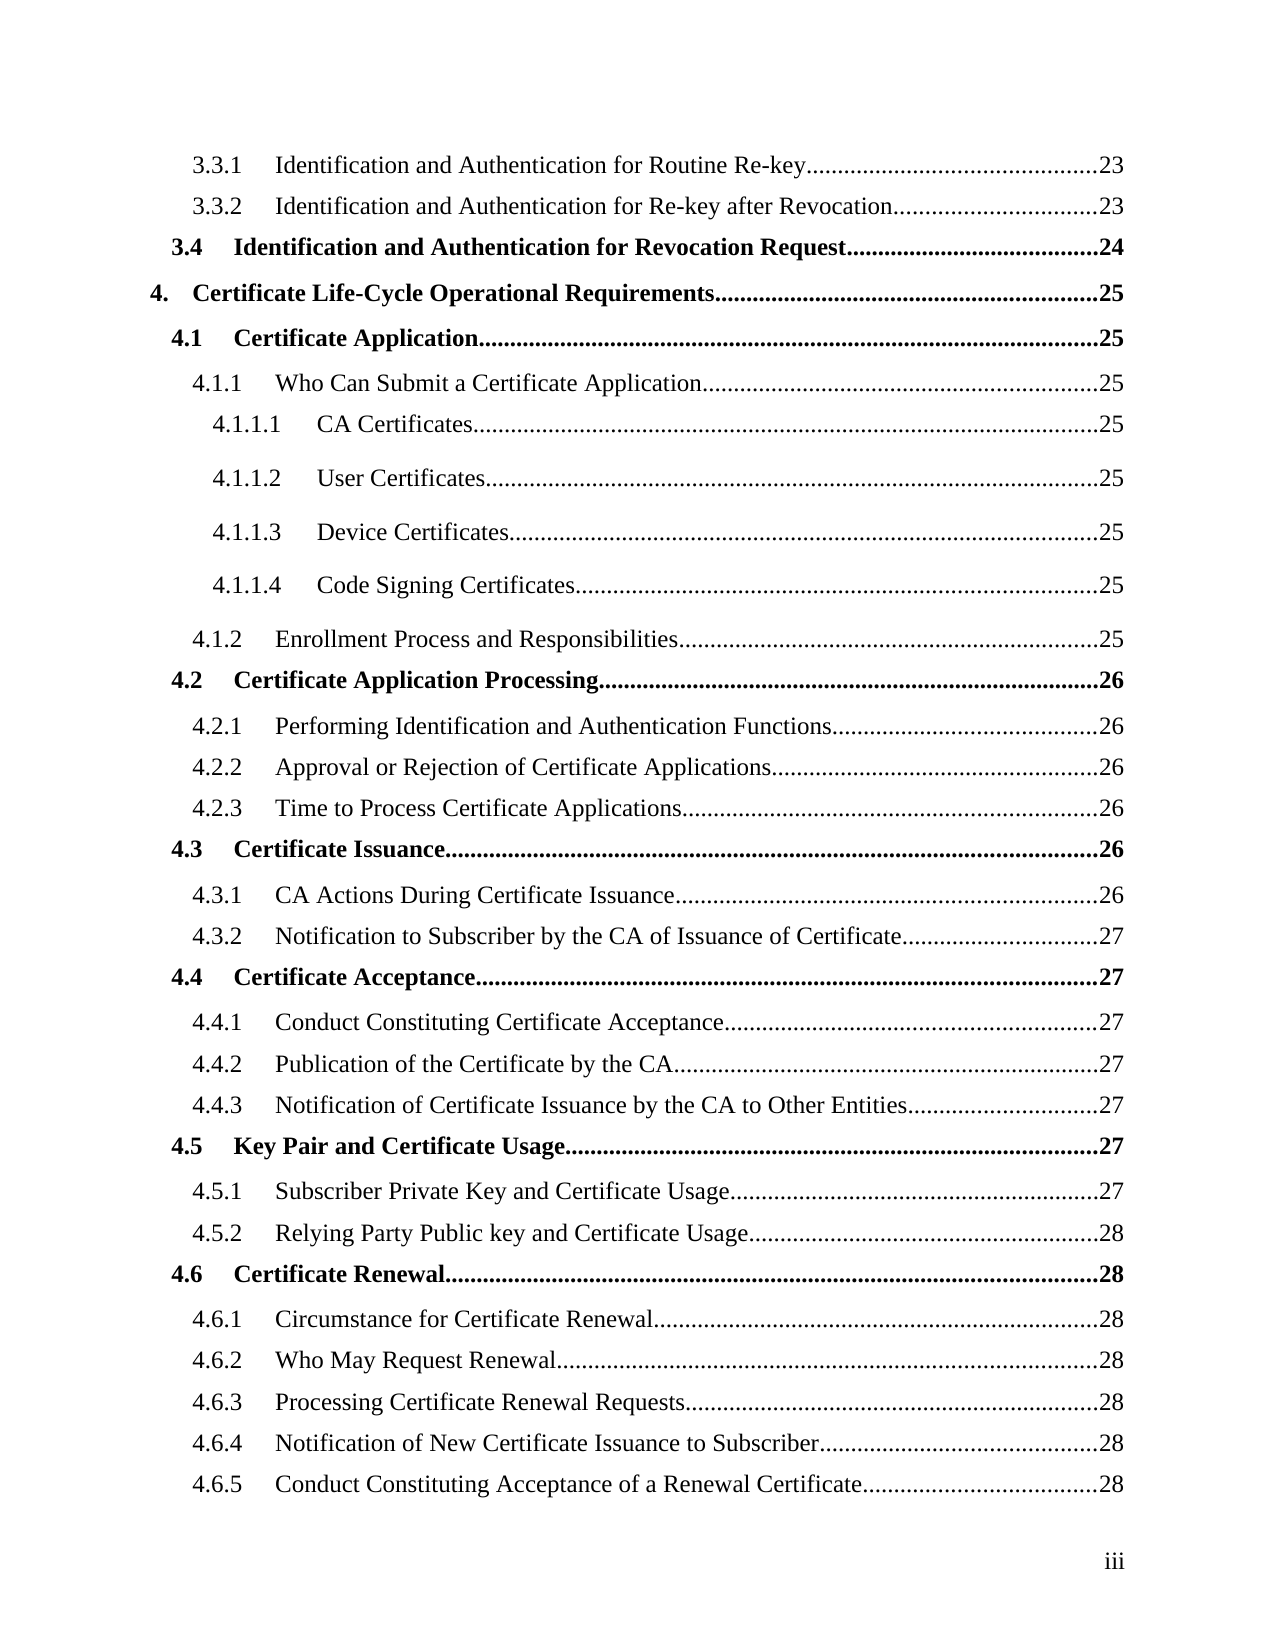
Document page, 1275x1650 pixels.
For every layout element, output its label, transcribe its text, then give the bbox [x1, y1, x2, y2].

text 4.5.1 Subscriber Private Key and Certificate Usage 27 [192, 1176, 1125, 1205]
text 4.4.2 Publication of the Certificate by the CA 27 [192, 1049, 1125, 1077]
text 4.6.3 Processing Certificate Renewal Requests 28 [192, 1387, 1125, 1415]
text 4.6.4 Notification of New Certificate Issuance to Subscriber 28 [192, 1428, 1125, 1457]
text 4.4.1 Conduct Constituting Certificate Acceptance 27 [192, 1007, 1125, 1036]
text 4.1.1.2 User Certificates 25 [212, 463, 1125, 492]
text 4.4 Certificate Acceptance 27 [171, 962, 1125, 991]
text 4.6.5 Conduct Constituting Acceptance of a Renewal Certificate 28 [192, 1469, 1125, 1498]
text 4.6 Certificate Renewal 28 [171, 1259, 1125, 1288]
text 4.3.1 CA Actions During Certificate Issuance 26 [192, 880, 1125, 908]
text 4.2.2 Approval or Rejection of Certificate Applications 26 [192, 752, 1125, 781]
text 4.6.1 Circumstance for Certificate Renewal 28 [192, 1304, 1125, 1333]
text 4.4.3 Notification of Certificate Issuance by the CA to Other Entities 27 [192, 1090, 1125, 1119]
text 3.3.2 Identification and Authentication for Re-key after Revocation 23 [192, 191, 1125, 220]
text 4.3.2 Notification to Subscriber by the CA of Issuance of Certificate 27 [192, 921, 1125, 950]
text 4.6.2 Who May Request Renewal 28 [192, 1345, 1125, 1374]
text 4.1.1.1 CA Certificates 25 [212, 409, 1125, 438]
text 4.2 Certificate Application Processing 26 [171, 666, 1125, 694]
text 4. Certificate Life-Cycle Operational Requirements 25 [150, 278, 1125, 306]
text 3.3.1 Identification and Authentication for Routine Re-key 23 [192, 150, 1125, 179]
text 4.2.1 Performing Identification and Authentication Functions 26 [192, 711, 1125, 739]
text 4.2.3 Time to Process Certificate Applications 26 [192, 793, 1125, 822]
text 4.1.1 Who Can Submit a Certificate Application 25 [192, 368, 1125, 397]
text 4.5.2 Relying Party Public key and Certificate Usage 28 [192, 1218, 1125, 1246]
text 3.4 Identification and Authentication for Revocation Request 24 [171, 232, 1125, 261]
text 4.1 Certificate Application 25 [171, 323, 1125, 352]
text 4.1.2 Enrollment Process and Responsibilities 25 [192, 624, 1125, 653]
text 4.3 Certificate Issuance 26 [171, 834, 1125, 863]
text 4.1.1.3 Device Certificates 25 [212, 517, 1125, 546]
text 4.5 Key Pair and Certificate Usage 27 [171, 1131, 1125, 1160]
text 4.1.1.4 Code Signing Certificates 25 [212, 571, 1125, 599]
